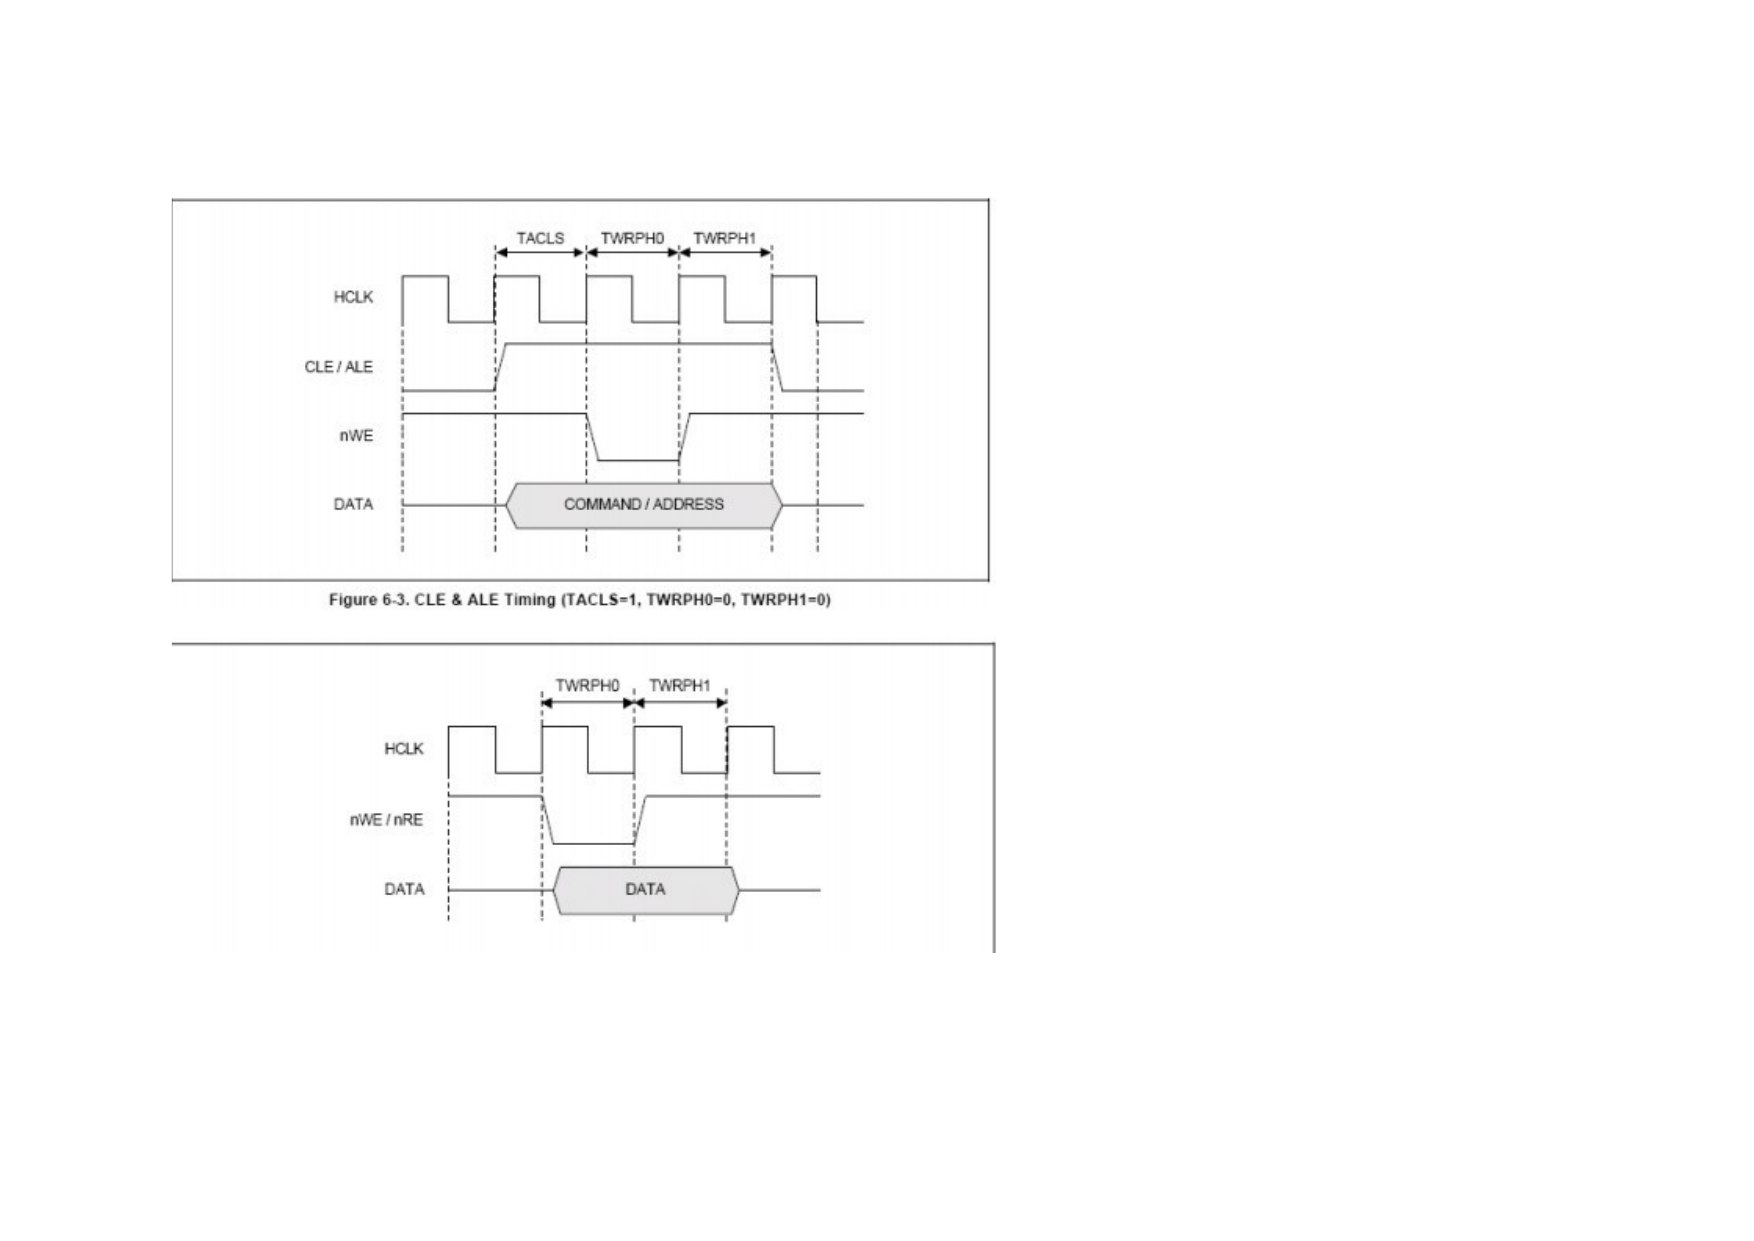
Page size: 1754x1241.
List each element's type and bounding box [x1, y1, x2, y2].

picture [171, 197, 996, 953]
